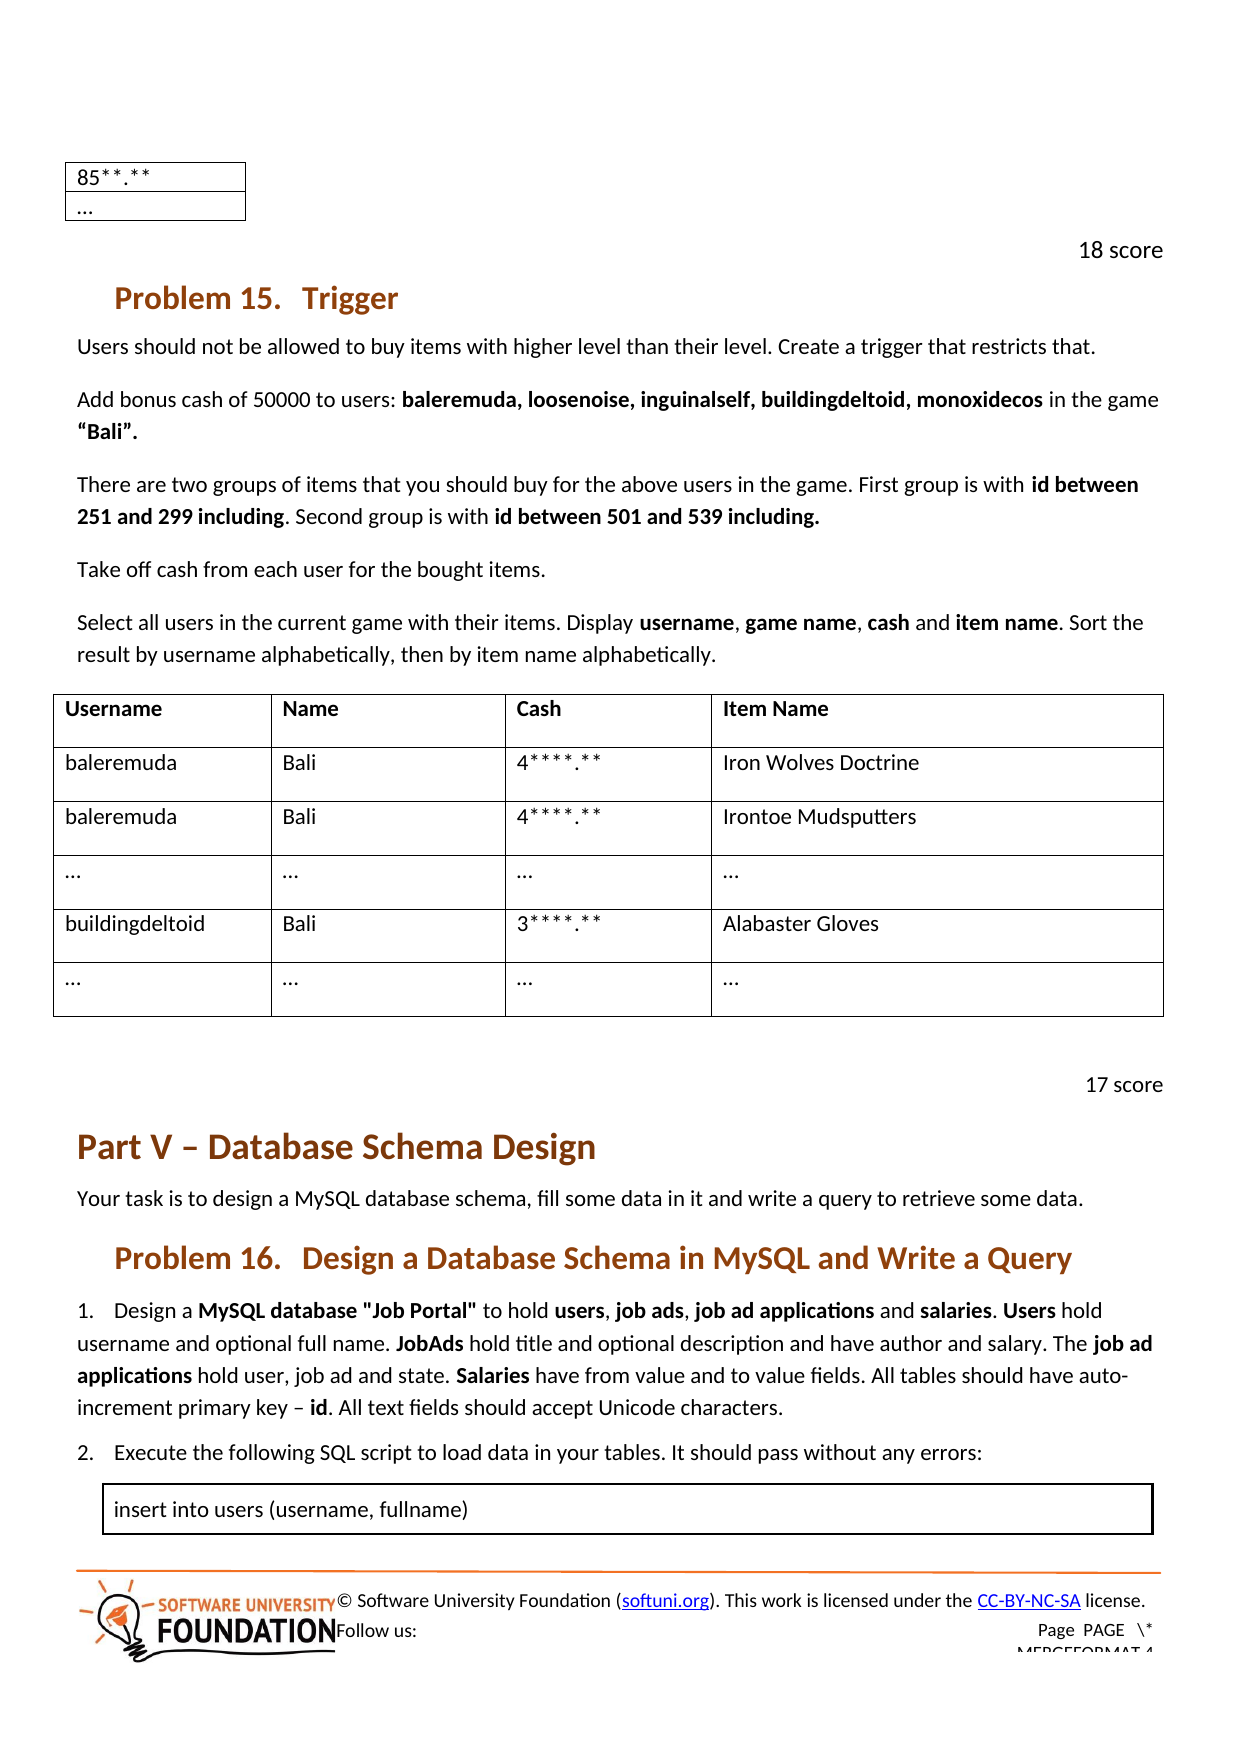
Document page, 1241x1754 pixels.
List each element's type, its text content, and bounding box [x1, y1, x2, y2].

table_cell Bali [272, 748, 505, 801]
table_header Name [272, 695, 505, 747]
text 17 score [77, 1070, 1163, 1098]
table_cell … [272, 856, 505, 908]
table_cell … [54, 856, 271, 908]
table_cell Irontoe Mudsputters [712, 802, 1163, 855]
picture [78, 1578, 336, 1663]
table_header Item Name [712, 695, 1163, 747]
text Select all users in the current game with their items. Display username, game name, cash and item name. Sort the result by username alphabetically, then by item name alphabetically. [77, 608, 1163, 668]
table_cell baleremuda [54, 748, 271, 801]
table_cell 4****.** [506, 748, 711, 801]
table_header Cash [506, 695, 711, 747]
subtitle Design a Database Schema in MySQL and Write a Query [114, 1237, 1163, 1278]
table_cell … [506, 963, 711, 1016]
text 18 score [114, 234, 1163, 264]
table_cell … [506, 856, 711, 908]
table_cell … [712, 963, 1163, 1016]
subtitle Trigger [114, 277, 1163, 317]
table_cell Iron Wolves Doctrine [712, 748, 1163, 801]
text 2. Execute the following SQL script to load data in your tables. It should pass without any errors: [77, 1438, 1163, 1466]
table_cell … [272, 963, 505, 1016]
table_cell Alabaster Gloves [712, 910, 1163, 962]
table_cell Bali [272, 910, 505, 962]
text 1. Design a MySQL database "Job Portal" to hold users, job ads, job ad applications and salaries. Users hold username and optional full name. JobAds hold title and optional description and have author and salary. The job ad applications hold user, job ad and state. Salaries have from value and to value fields. All tables should have auto-increment primary key – id. All text fields should accept Unicode characters. [77, 1296, 1163, 1421]
table_cell … [54, 963, 271, 1016]
table_cell buildingdeltoid [54, 910, 271, 962]
text Your task is to design a MySQL database schema, fill some data in it and write a query to retrieve some data. [77, 1184, 1163, 1212]
table_cell 3****.** [506, 910, 711, 962]
table_cell baleremuda [54, 802, 271, 855]
table_cell 85**.** [66, 163, 245, 191]
text Take off cash from each user for the bought items. [77, 555, 1163, 583]
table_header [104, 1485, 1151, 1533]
table_cell Bali [272, 802, 505, 855]
text Users should not be allowed to buy items with higher level than their level. Create a trigger that restricts that. [77, 332, 1163, 360]
subtitle Part V – Database Schema Design [77, 1123, 1163, 1169]
table_header Username [54, 695, 271, 747]
table_cell 4****.** [506, 802, 711, 855]
table_cell … [66, 192, 245, 220]
table_cell … [712, 856, 1163, 908]
text Add bonus cash of 50000 to users: baleremuda, loosenoise, inguinalself, buildingdeltoid, monoxidecos in the game “Bali”. [77, 385, 1163, 445]
text There are two groups of items that you should buy for the above users in the game. First group is with id between 251 and 299 including. Second group is with id between 501 and 539 including. [77, 470, 1163, 530]
